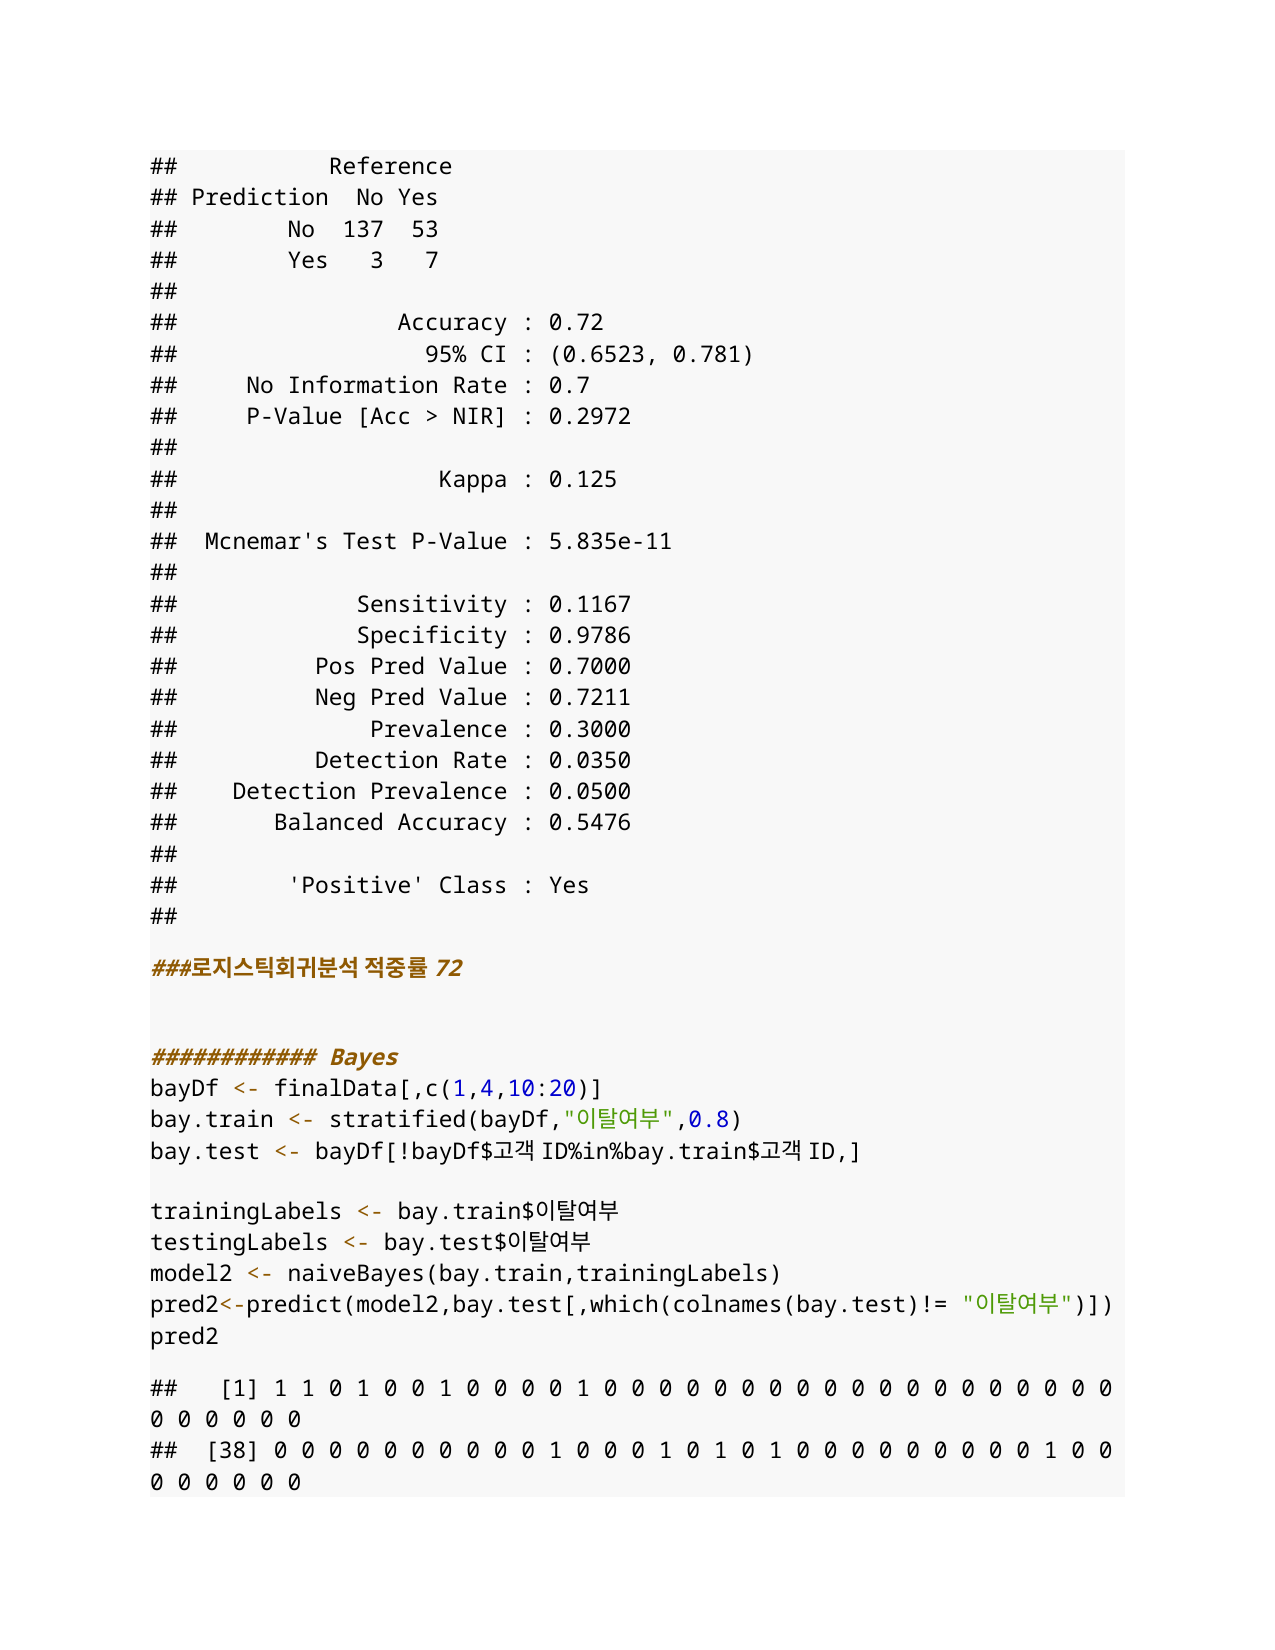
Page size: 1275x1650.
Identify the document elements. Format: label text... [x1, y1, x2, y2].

text ###로지스틱회귀분석 적중률 72 ############ Bayes bayDf <- finalData[,c(1,4,10:20)] bay.train <- stratified(bayDf,"이탈여부",0.8) bay.test <- bayDf[!bayDf$고객ID%in%bay.train$고객ID,] trainingLabels <- bay.train$이탈여부 testingLabels <- bay.test$이탈여부 model2 <- naiveBayes(bay.train,trainingLabels) pred2<-predict(model2,bay.test[,which(colnames(bay.test)!= "이탈여부")]) pred2 [150, 952, 1125, 1351]
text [150, 150, 1125, 931]
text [150, 1372, 1125, 1497]
